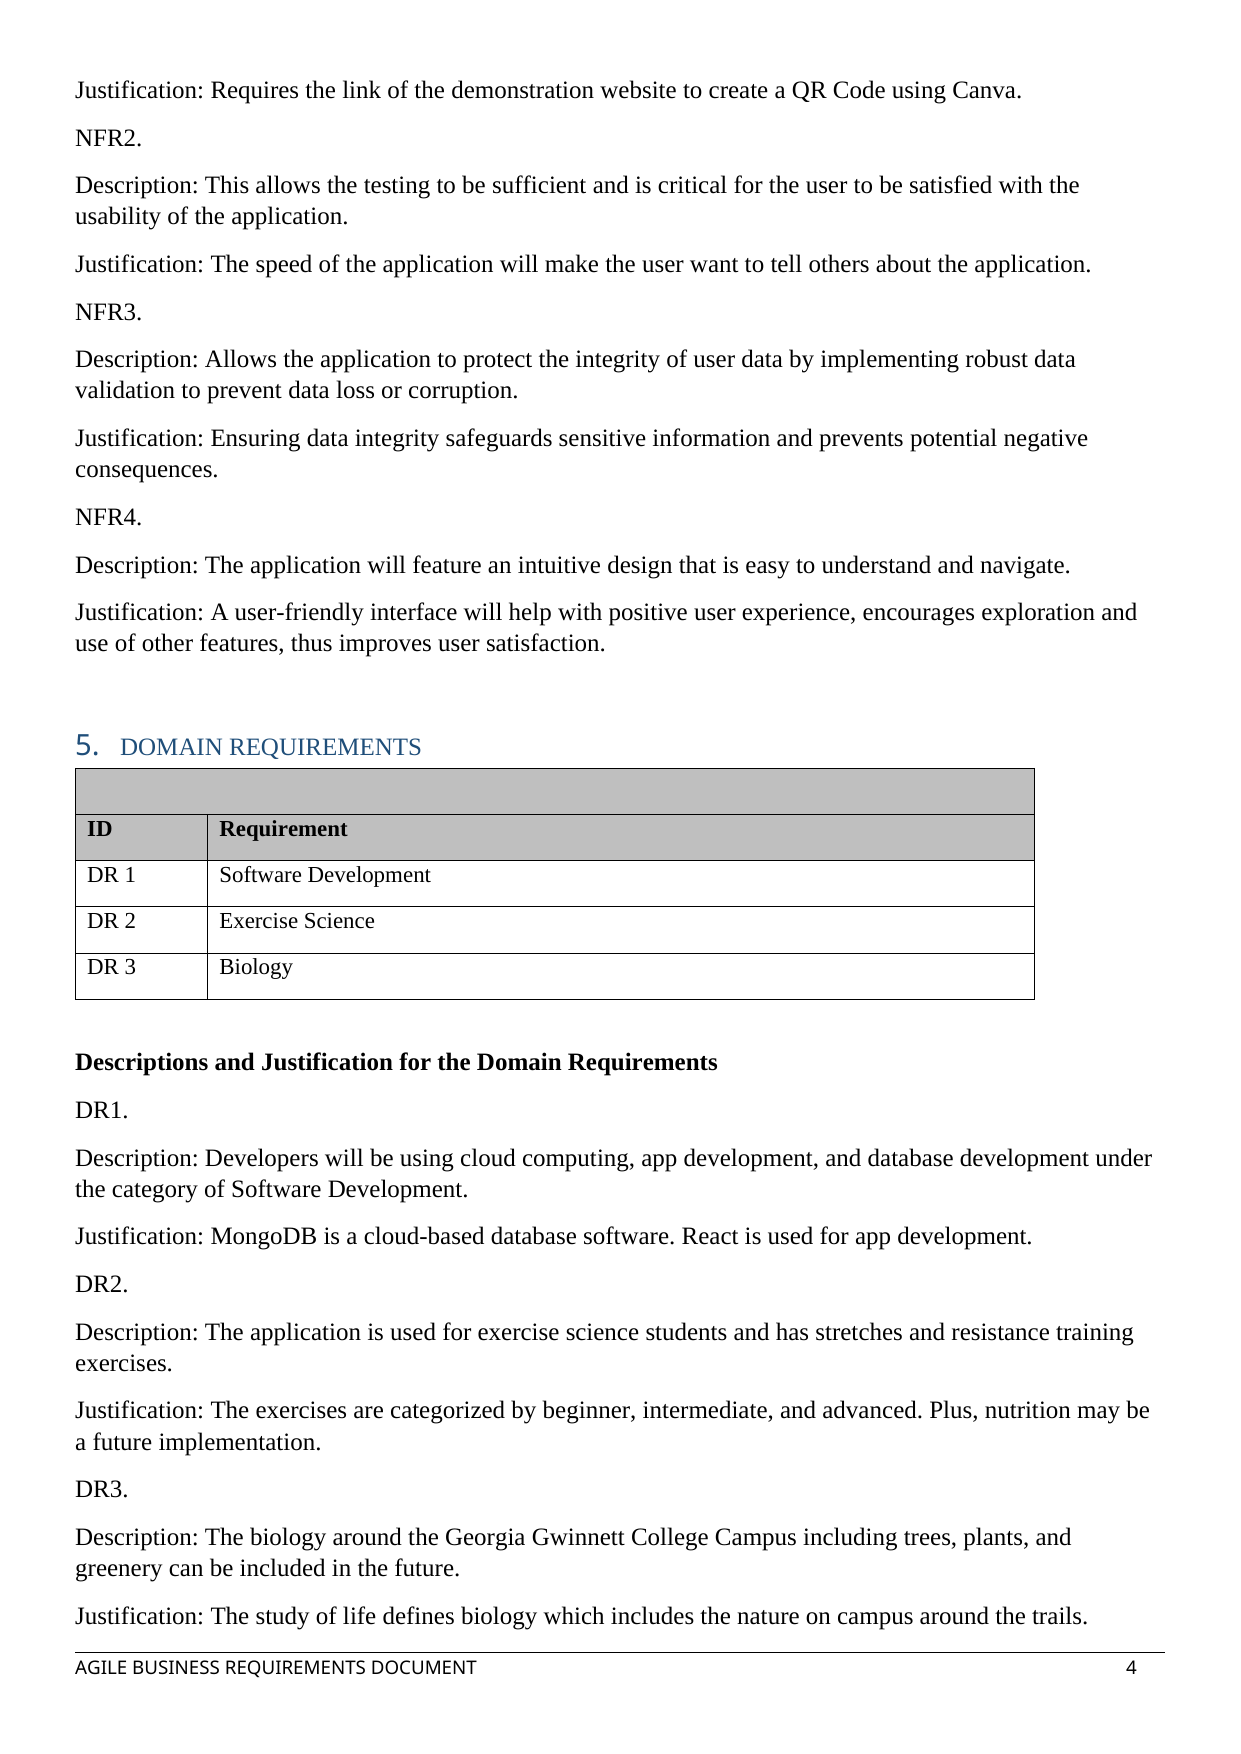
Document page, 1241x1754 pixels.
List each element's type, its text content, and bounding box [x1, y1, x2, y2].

table_cell Biology [208, 954, 1034, 998]
text Justification: The speed of the application will make the user want to tell others about the application. [75, 249, 1165, 278]
table_cell DR 2 [76, 907, 207, 952]
text DR3. [75, 1474, 1165, 1503]
text Justification: The exercises are categorized by beginner, intermediate, and advanced. Plus, nutrition may be a future implementation. [75, 1396, 1165, 1455]
subtitle DOMAIN REQUIREMENTS [75, 724, 1165, 764]
table_cell DR 3 [76, 954, 207, 998]
text Descriptions and Justification for the Domain Requirements [75, 1047, 1165, 1076]
text Description: Developers will be using cloud computing, app development, and database development under the category of Software Development. [75, 1143, 1165, 1202]
text Justification: The study of life defines biology which includes the nature on campus around the trails. [75, 1601, 1165, 1629]
table_cell Software Development [208, 861, 1034, 906]
text NFR3. [75, 297, 1165, 326]
text Description: This allows the testing to be sufficient and is critical for the user to be satisfied with the usability of the application. [75, 170, 1165, 230]
text DR2. [75, 1269, 1165, 1298]
text NFR4. [75, 502, 1165, 531]
text Justification: MongoDB is a cloud-based database software. React is used for app development. [75, 1221, 1165, 1250]
table_cell Requirement [208, 815, 1034, 860]
text Description: The application will feature an intuitive design that is easy to understand and navigate. [75, 550, 1165, 578]
text Justification: Ensuring data integrity safeguards sensitive information and prevents potential negative consequences. [75, 423, 1165, 483]
text NFR2. [75, 123, 1165, 151]
table_header [76, 769, 1034, 814]
text Description: Allows the application to protect the integrity of user data by implementing robust data validation to prevent data loss or corruption. [75, 344, 1165, 404]
text DR1. [75, 1095, 1165, 1124]
text Justification: A user-friendly interface will help with positive user experience, encourages exploration and use of other features, thus improves user satisfaction. [75, 597, 1165, 657]
table_cell ID [76, 815, 207, 860]
text Description: The application is used for exercise science students and has stretches and resistance training exercises. [75, 1317, 1165, 1377]
text Justification: Requires the link of the demonstration website to create a QR Code using Canva. [75, 75, 1165, 104]
table_cell Exercise Science [208, 907, 1034, 952]
table_cell DR 1 [76, 861, 207, 906]
text Description: The biology around the Georgia Gwinnett College Campus including trees, plants, and greenery can be included in the future. [75, 1522, 1165, 1582]
